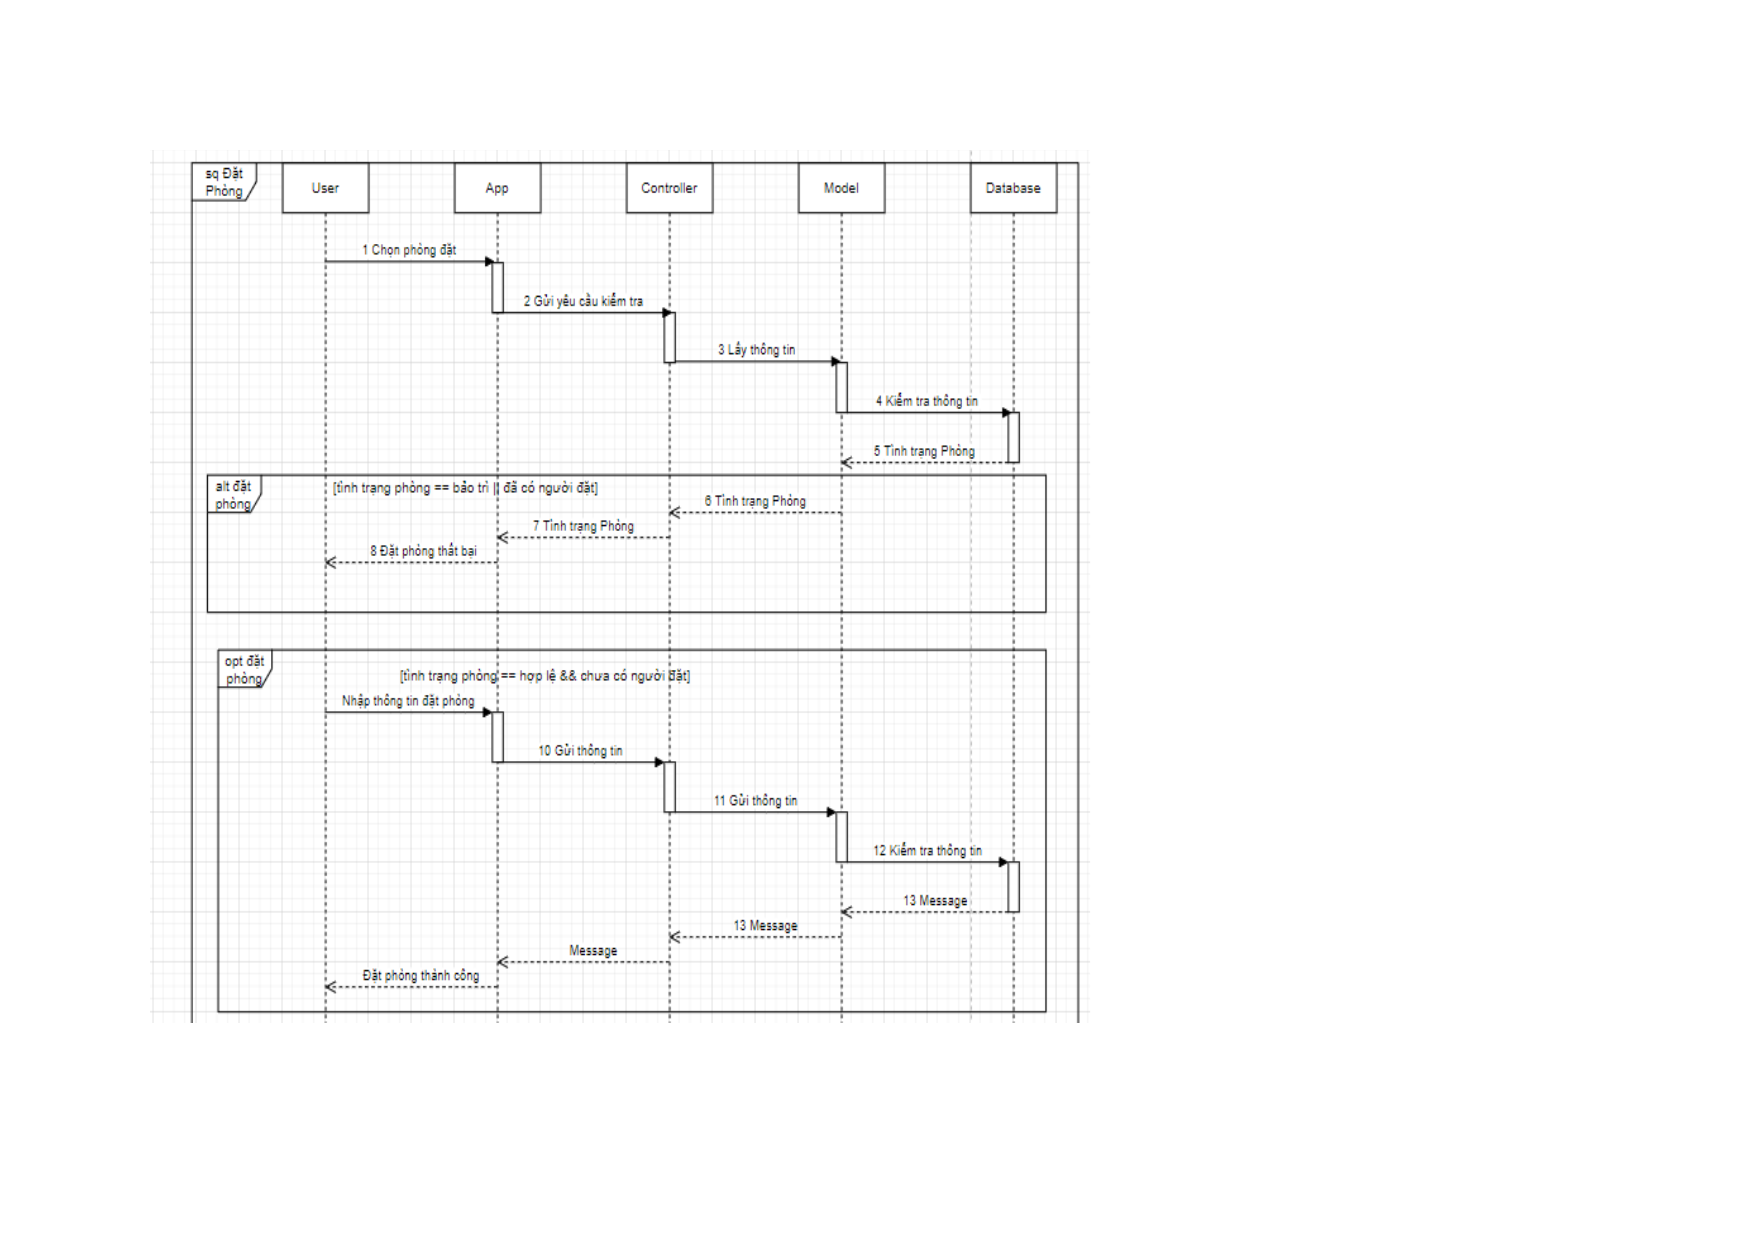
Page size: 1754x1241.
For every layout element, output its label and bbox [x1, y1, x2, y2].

picture [150, 150, 1091, 1023]
